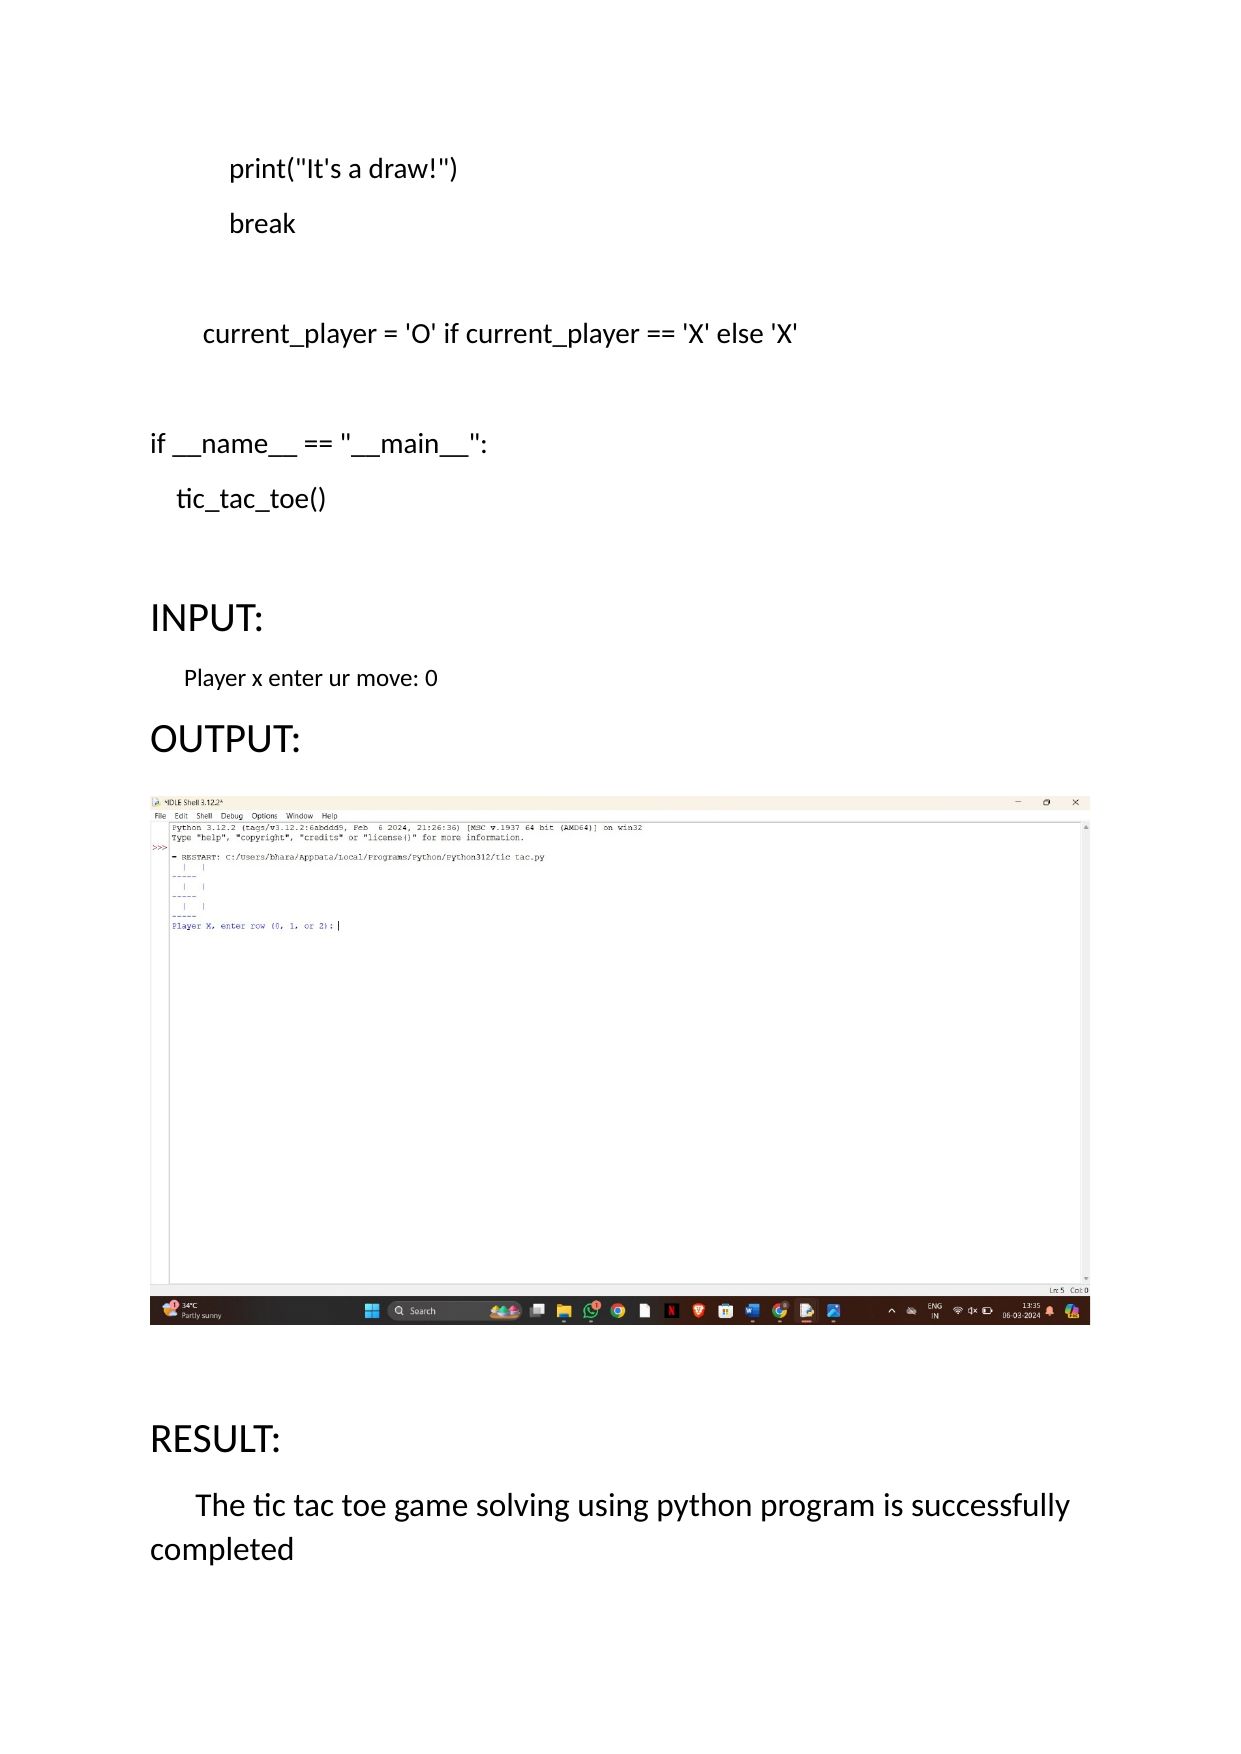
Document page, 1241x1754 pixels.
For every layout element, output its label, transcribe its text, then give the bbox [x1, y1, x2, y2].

text The tic tac toe game solving using python program is successfully completed [150, 1483, 1090, 1568]
text print("It's a draw!") [150, 150, 1090, 186]
text break [150, 205, 1090, 241]
text tic_tac_toe() [150, 481, 1090, 516]
text RESULT: [150, 1412, 1090, 1463]
text current_player = 'O' if current_player == 'X' else 'X' [150, 315, 1090, 351]
text OUTPUT: [150, 712, 1090, 763]
text if __name__ == "__main__": [150, 426, 1090, 461]
picture [150, 796, 1091, 1325]
text INPUT: [150, 591, 1090, 642]
text Player x enter ur move: 0 [150, 662, 1090, 693]
